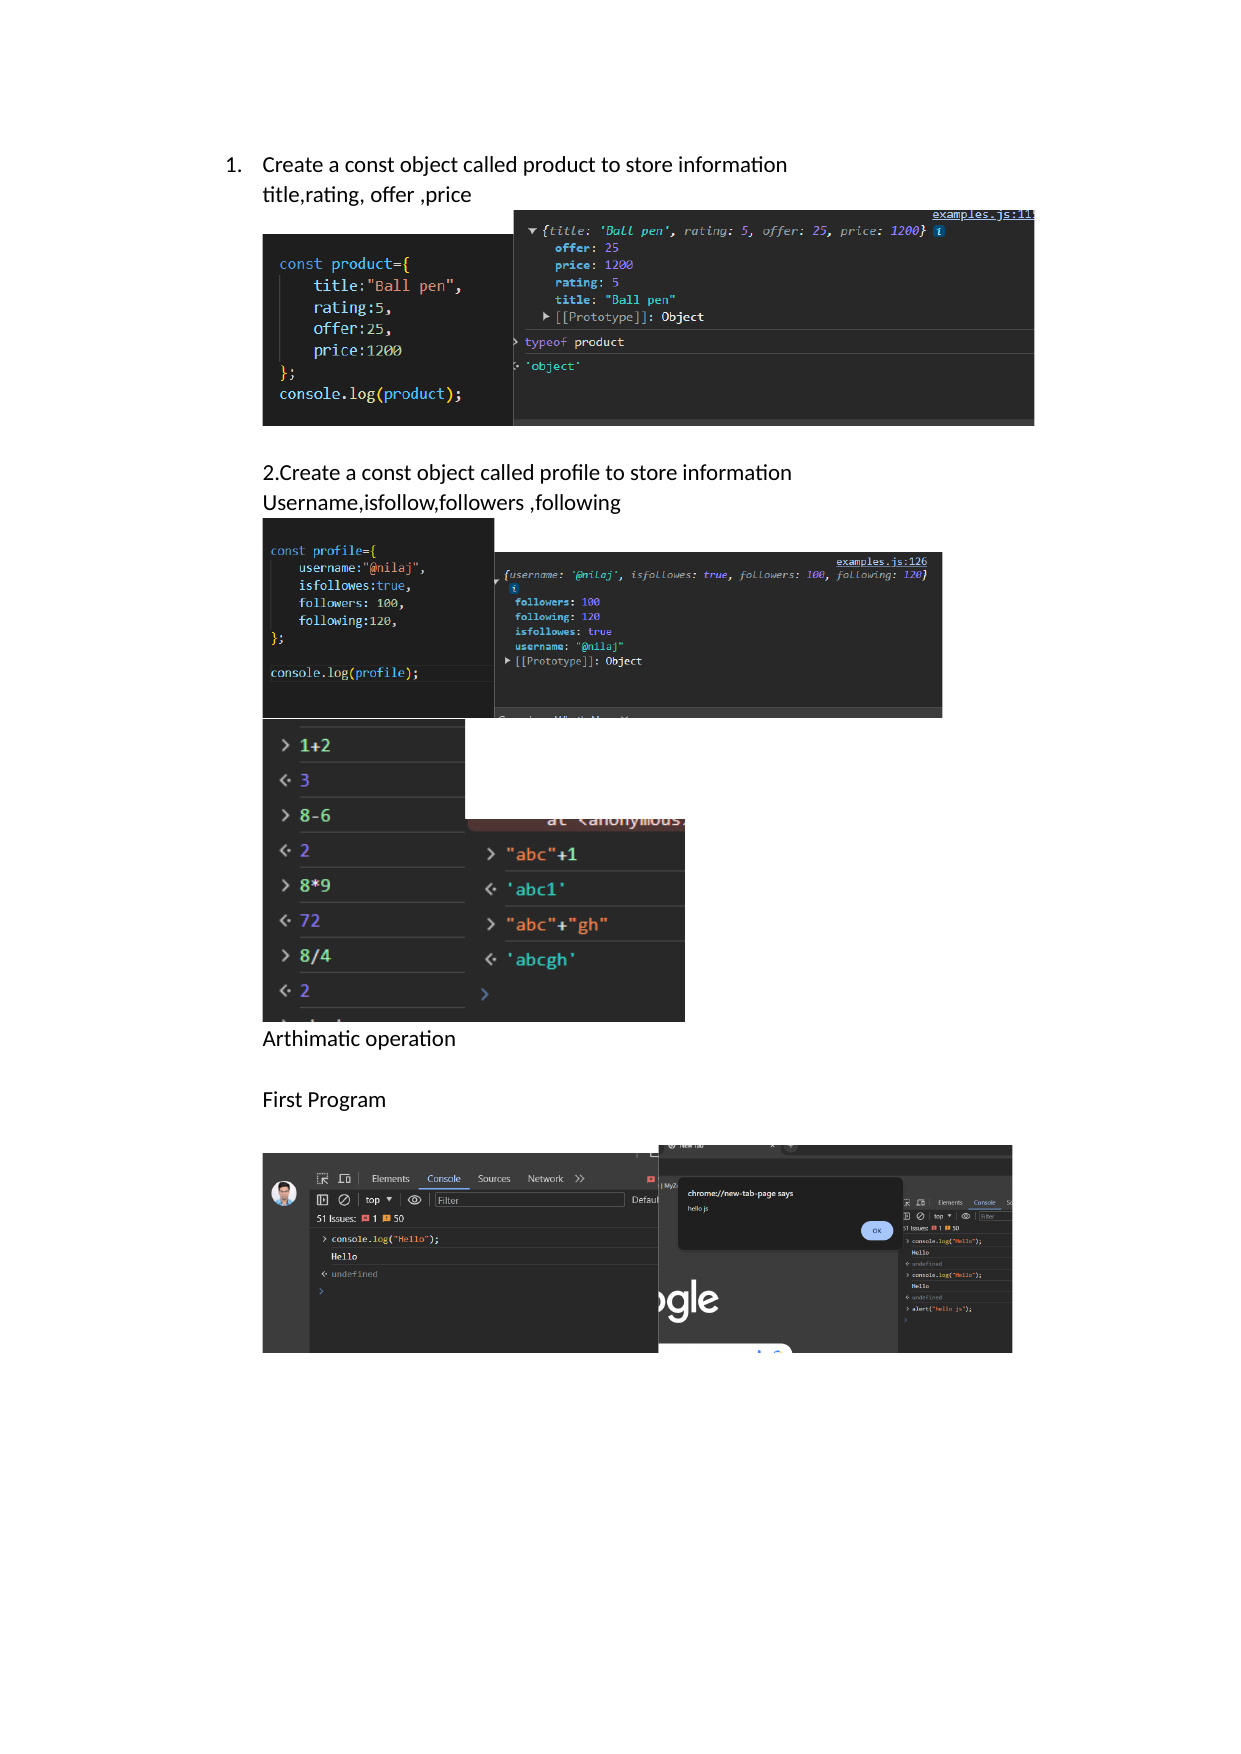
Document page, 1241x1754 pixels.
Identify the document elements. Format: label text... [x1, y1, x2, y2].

list Create a const object called product to store information [225, 150, 1053, 178]
list First Program [262, 1085, 1053, 1113]
picture [262, 1145, 1013, 1353]
picture [262, 518, 943, 718]
list title,rating, offer ,price [262, 180, 1053, 208]
list Arthimatic operation [262, 1024, 1053, 1052]
picture [262, 719, 685, 1022]
picture [262, 210, 1035, 426]
list Username,isfollow,followers ,following [262, 488, 1053, 516]
list 2.Create a const object called profile to store information [262, 458, 1053, 486]
